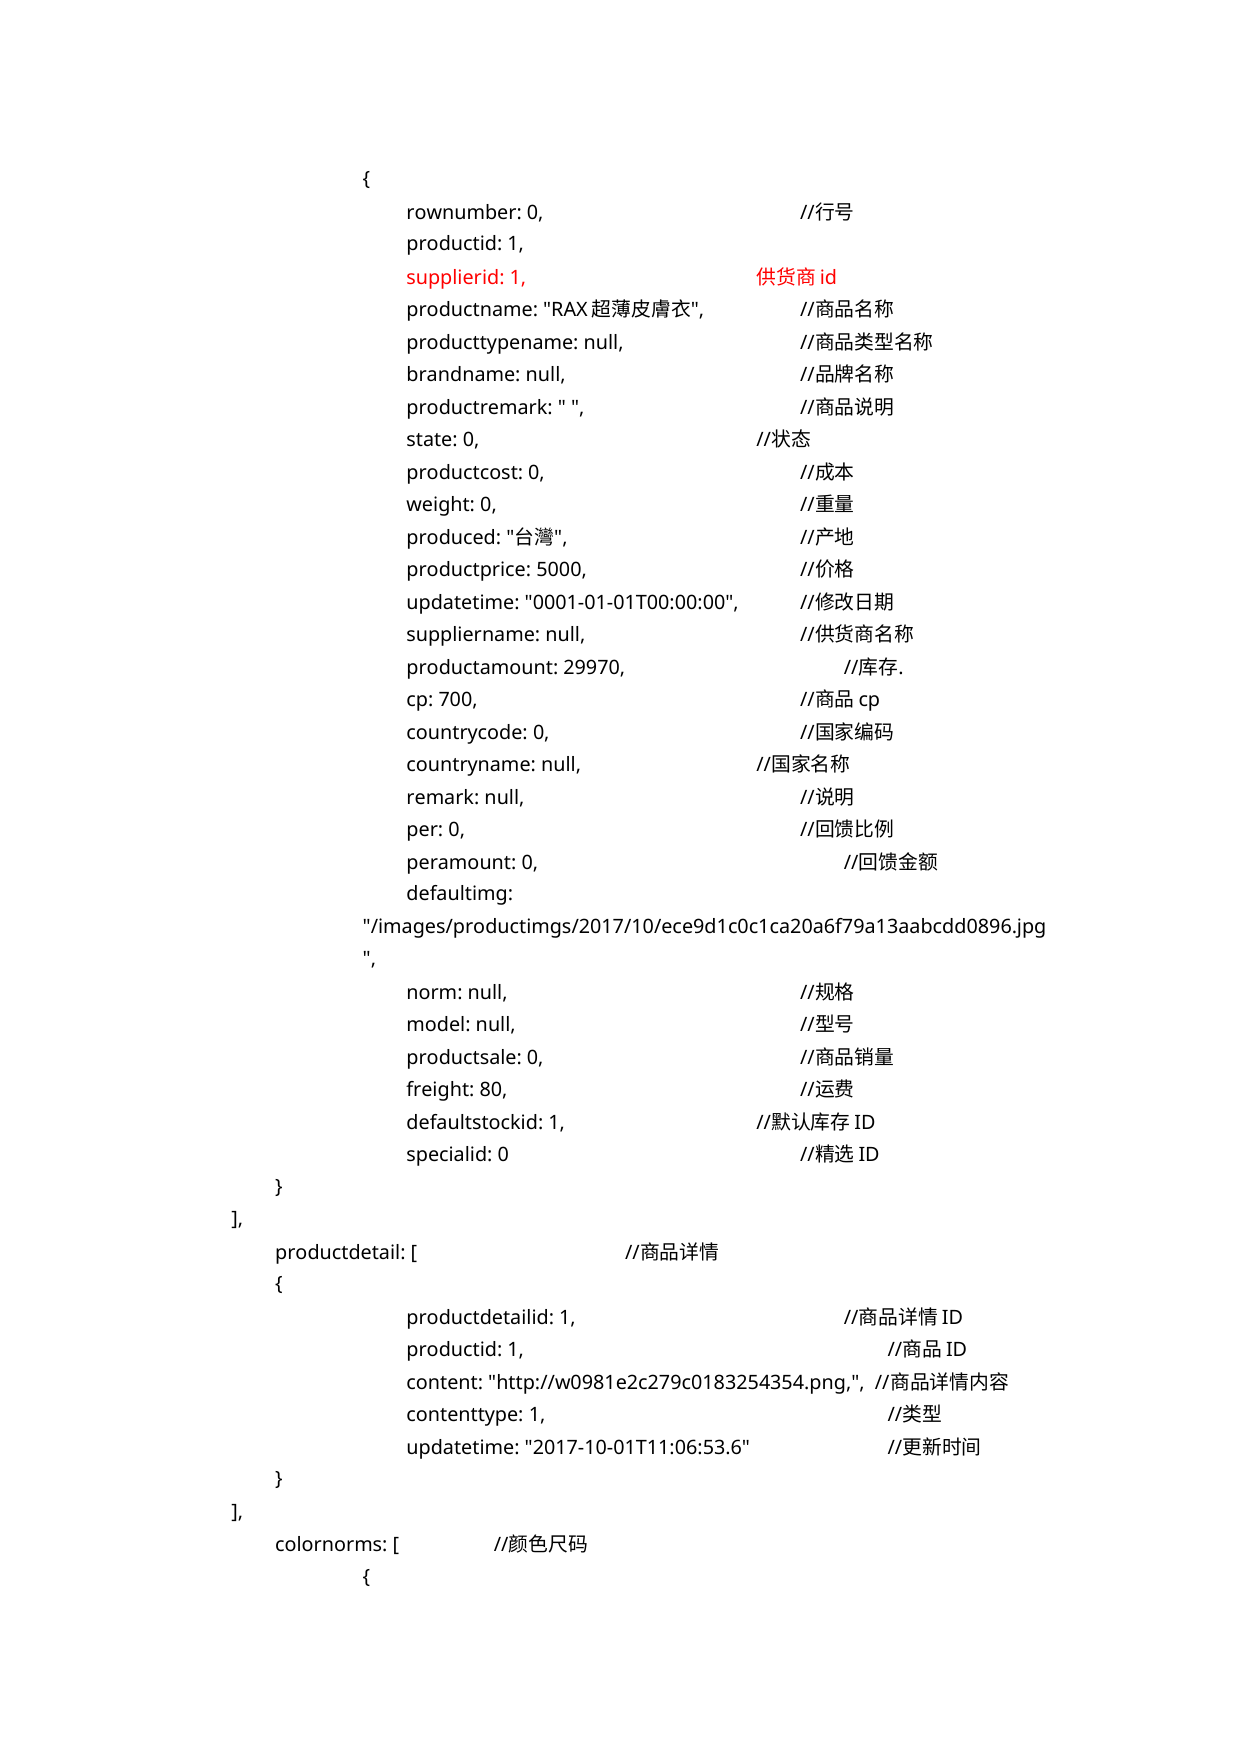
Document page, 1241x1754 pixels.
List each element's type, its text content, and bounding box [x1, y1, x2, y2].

list remark: null, //说明 [362, 779, 1053, 812]
list model: null, //型号 [362, 1007, 1053, 1039]
list colornorms: [ //颜色尺码 [231, 1527, 1053, 1559]
list weight: 0, //重量 [362, 487, 1053, 519]
list productdetail: [ //商品详情 [231, 1234, 1053, 1267]
list productcost: 0, //成本 [362, 454, 1053, 487]
list updatetime: "2017-10-01T11:06:53.6" //更新时间 [362, 1429, 1053, 1462]
list { [231, 1267, 1053, 1299]
list brandname: null, //品牌名称 [362, 357, 1053, 389]
list defaultstockid: 1, //默认库存ID [362, 1104, 1053, 1137]
list cp: 700, //商品cp [362, 682, 1053, 714]
list content: "http://w0981e2c279c0183254354.png,", //商品详情内容 [362, 1364, 1053, 1397]
list productamount: 29970, //库存. [362, 649, 1053, 682]
list contenttype: 1, //类型 [362, 1397, 1053, 1429]
list productid: 1, //商品ID [362, 1332, 1053, 1364]
list per: 0, //回馈比例 [362, 812, 1053, 844]
list countrycode: 0, //国家编码 [362, 714, 1053, 747]
list rownumber: 0, //行号 [362, 194, 1053, 227]
list } [231, 1462, 1053, 1494]
list suppliername: null, //供货商名称 [362, 617, 1053, 649]
list state: 0, //状态 [362, 422, 1053, 454]
list productremark: " ", //商品说明 [362, 389, 1053, 422]
list updatetime: "0001-01-01T00:00:00", //修改日期 [362, 584, 1053, 617]
list produced: "台灣", //产地 [362, 519, 1053, 552]
list specialid: 0 //精选ID [362, 1137, 1053, 1169]
list ], [187, 1494, 1053, 1527]
list defaultimg: "/images/productimgs/2017/10/ece9d1c0c1ca20a6f79a13aabcdd0896.jpg", [362, 877, 1053, 974]
list productname: "RAX超薄皮膚衣", //商品名称 [362, 292, 1053, 324]
list freight: 80, //运费 [362, 1072, 1053, 1104]
list norm: null, //规格 [362, 974, 1053, 1007]
list } [231, 1169, 1053, 1202]
list productsale: 0, //商品销量 [362, 1039, 1053, 1072]
list countryname: null, //国家名称 [362, 747, 1053, 779]
list productdetailid: 1, //商品详情ID [362, 1299, 1053, 1332]
list peramount: 0, //回馈金额 [362, 844, 1053, 877]
list productid: 1, [362, 227, 1053, 259]
list ], [187, 1202, 1053, 1234]
list productprice: 5000, //价格 [362, 552, 1053, 584]
list { [319, 162, 1053, 194]
list supplierid: 1, 供货商id [362, 259, 1053, 292]
list { [319, 1559, 1053, 1592]
list producttypename: null, //商品类型名称 [362, 324, 1053, 357]
